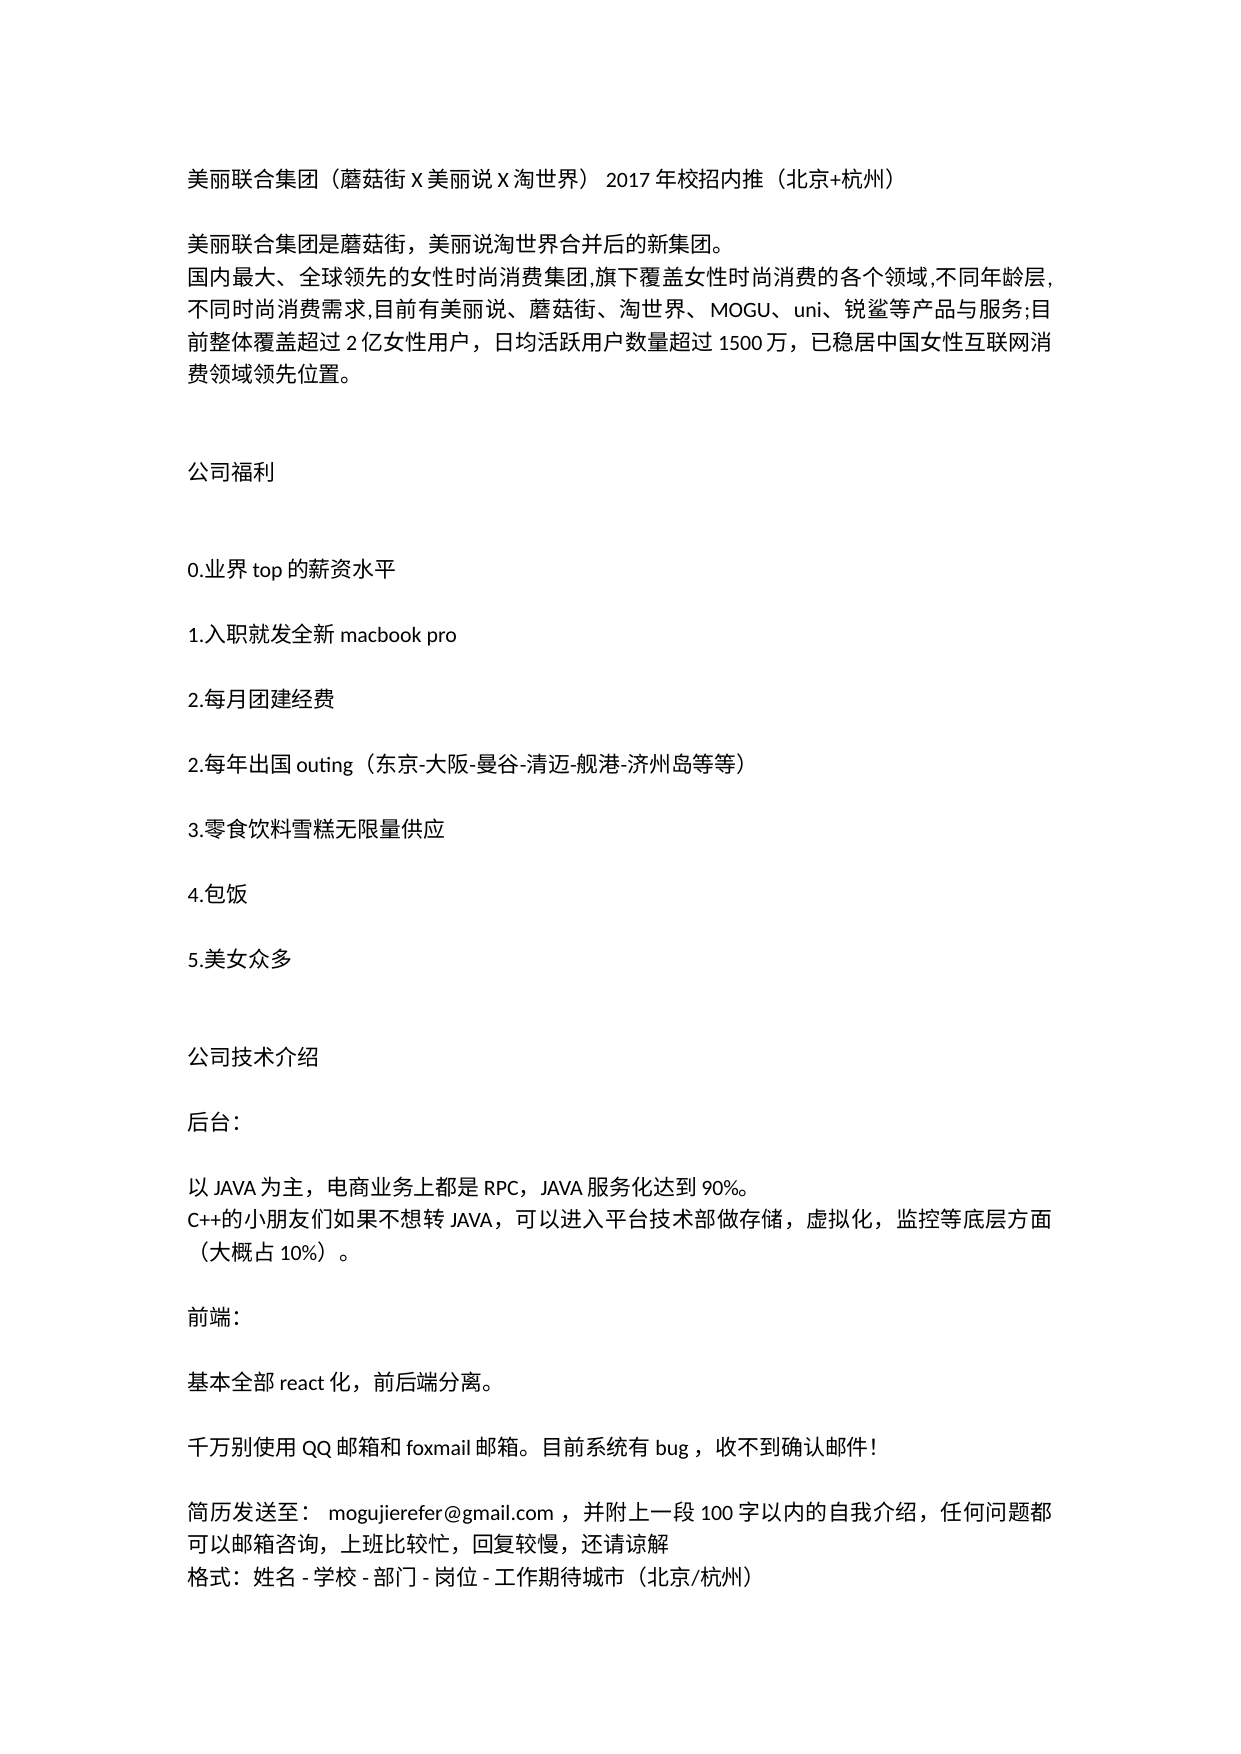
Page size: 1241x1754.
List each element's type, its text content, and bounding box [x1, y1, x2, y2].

text 0.业界top的薪资水平 [187, 552, 1053, 584]
text 2.每月团建经费 [187, 682, 1053, 714]
text C++的小朋友们如果不想转JAVA，可以进入平台技术部做存储，虚拟化，监控等底层方面（大概占10%）。 [187, 1202, 1053, 1267]
text 格式：姓名 - 学校 - 部门 - 岗位 - 工作期待城市（北京/杭州） [187, 1559, 1053, 1592]
text 美丽联合集团是蘑菇街，美丽说淘世界合并后的新集团。 [187, 227, 1053, 259]
text 千万别使用 QQ 邮箱和foxmail邮箱。目前系统有 bug ，收不到确认邮件！ [187, 1429, 1053, 1462]
text 3.零食饮料雪糕无限量供应 [187, 812, 1053, 844]
text 简历发送至： mogujierefer@gmail.com ，并附上一段100字以内的自我介绍，任何问题都可以邮箱咨询，上班比较忙，回复较慢，还请谅解 [187, 1494, 1053, 1559]
text 前端： [187, 1299, 1053, 1332]
text 以JAVA为主，电商业务上都是RPC，JAVA服务化达到90%。 [187, 1169, 1053, 1202]
text 公司技术介绍 [187, 1039, 1053, 1072]
text 5.美女众多 [187, 942, 1053, 974]
text 国内最⼤、全球领先的女性时尚消费集团,旗下覆盖女性时尚消费的各个领域,不同年龄层,不同时尚消费需求,目前有美丽说、蘑菇街、淘世界、MOGU、uni、锐鲨等产品与服务;目前整体覆盖超过2亿女性用户，日均活跃用户数量超过1500万，已稳居中国女性互联网消费领域领先位置。 [187, 259, 1053, 389]
text 后台： [187, 1104, 1053, 1137]
text 4.包饭 [187, 877, 1053, 909]
text 美丽联合集团（蘑菇街 X 美丽说X淘世界） 2017 年校招内推（北京+杭州） [187, 162, 1053, 194]
text 公司福利 [187, 454, 1053, 487]
text 2.每年出国outing（东京-大阪-曼谷-清迈-舰港-济州岛等等） [187, 747, 1053, 779]
text 基本全部react化，前后端分离。 [187, 1364, 1053, 1397]
text 1.入职就发全新macbook pro [187, 617, 1053, 649]
